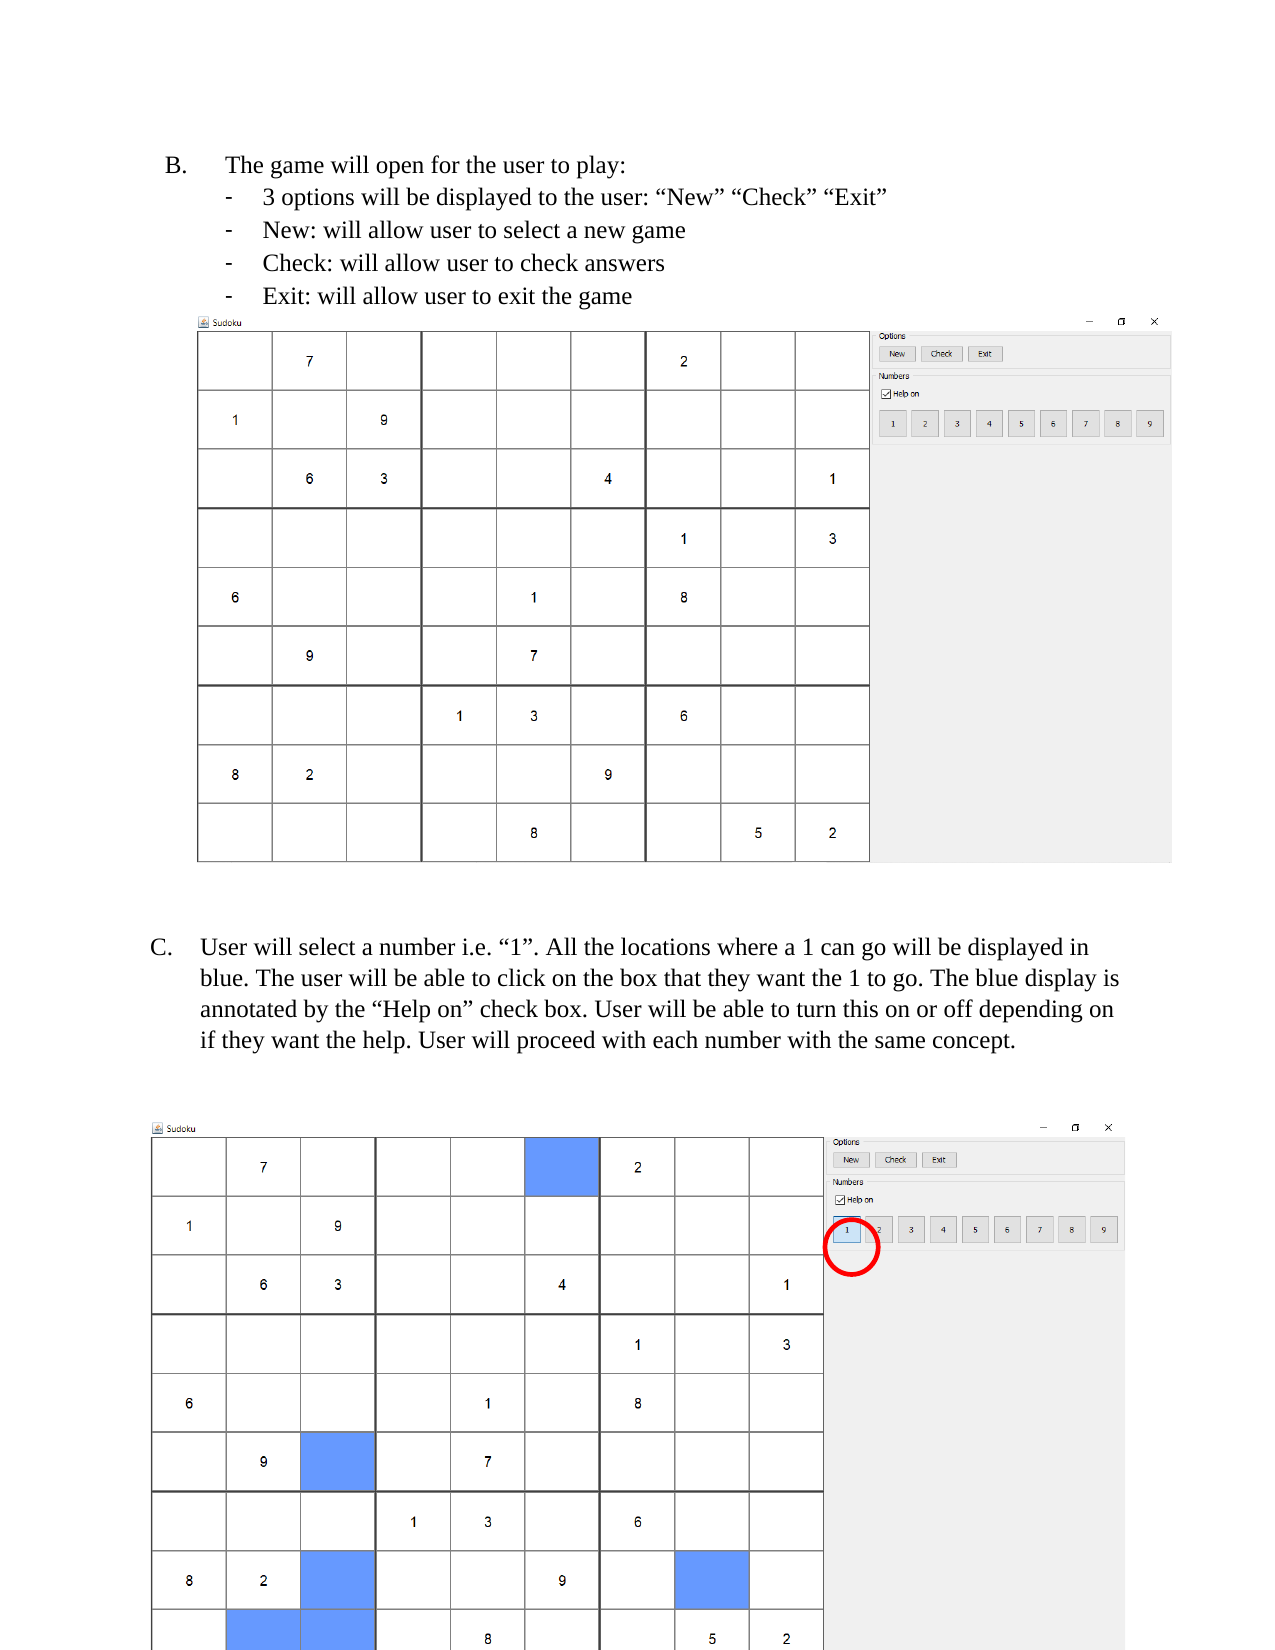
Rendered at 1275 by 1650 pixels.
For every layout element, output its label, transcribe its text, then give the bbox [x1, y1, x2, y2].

list 3 options will be displayed to the user: “New” “Check” “Exit” [225, 181, 1125, 212]
list New: will allow user to select a new game [225, 214, 1125, 244]
list User will select a number i.e. “1”. All the locations where a 1 can go will be displayed in blue. The user will be able to click on the box that they want the 1 to go. The blue display is annotated by the “Help on” check box. User will be able to turn this on or off depending on if they want the help. User will proceed with each number with the same concept. [150, 932, 1125, 1054]
list Exit: will allow user to exit the game [225, 280, 1125, 310]
list The game will open for the user to play: [187, 150, 1125, 179]
picture [150, 1120, 1125, 1650]
picture [196, 314, 1172, 863]
list Check: will allow user to check answers [225, 247, 1125, 277]
